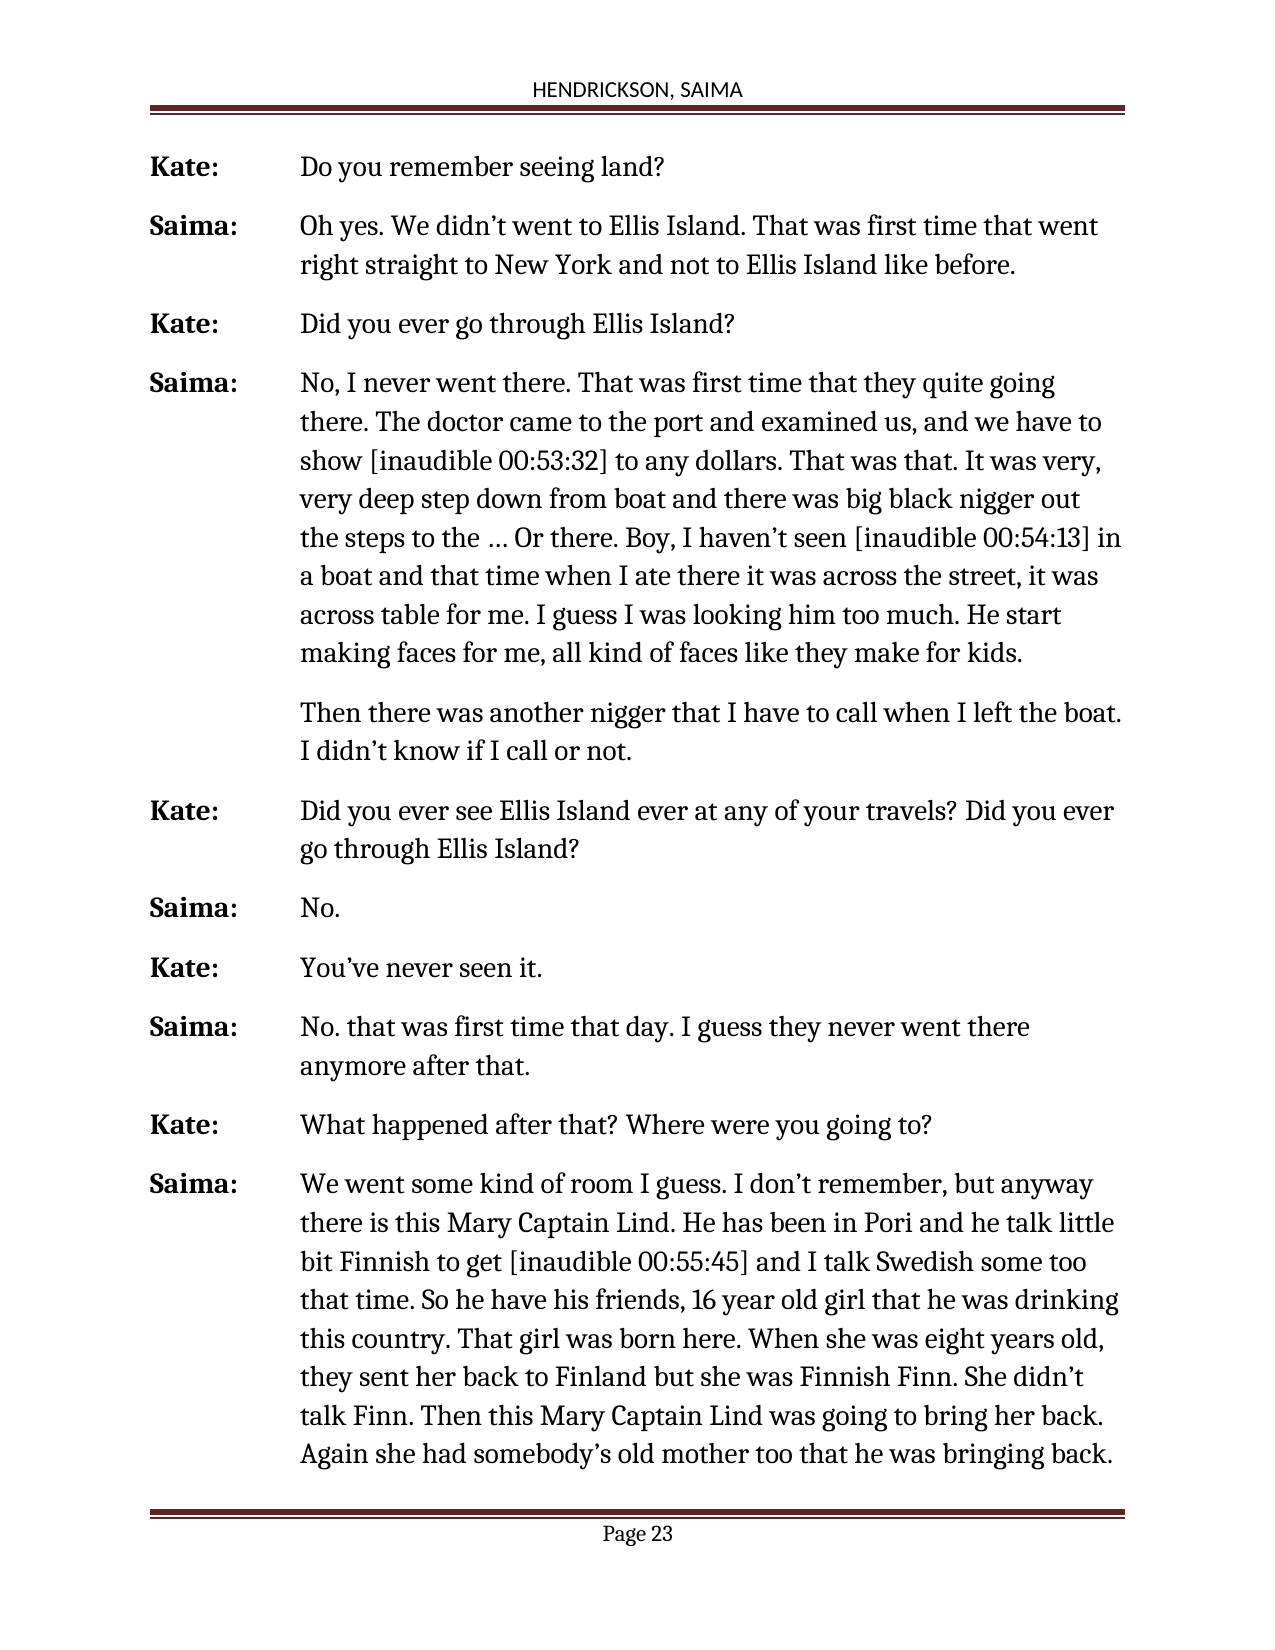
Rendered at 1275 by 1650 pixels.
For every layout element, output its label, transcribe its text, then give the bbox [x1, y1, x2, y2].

text Saima: No. that was first time that day. I guess they never went there anymore after that. [150, 1010, 1125, 1082]
text Kate: Did you ever go through Ellis Island? [150, 307, 1125, 341]
text Kate: What happened after that? Where were you going to? [150, 1108, 1125, 1142]
text Kate: Did you ever see Ellis Island ever at any of your travels? Did you ever go through Ellis Island? [150, 794, 1125, 866]
text Saima: We went some kind of room I guess. I don’t remember, but anyway there is this Mary Captain Lind. He has been in Pori and he talk little bit Finnish to get [inaudible 00:55:45] and I talk Swedish some too that time. So he have his friends, 16 year old girl that he was drinking this country. That girl was born here. When she was eight years old, they sent her back to Finland but she was Finnish Finn. She didn’t talk Finn. Then this Mary Captain Lind was going to bring her back. Again she had somebody’s old mother too that he was bringing back. [150, 1168, 1125, 1471]
text Saima: No. [150, 892, 1125, 925]
text Saima: No, I never went there. That was first time that they quite going there. The doctor came to the port and examined us, and we have to show [inaudible 00:53:32] to any dollars. That was that. It was very, very deep step down from boat and there was big black nigger out the steps to the … Or there. Boy, I haven’t seen [inaudible 00:54:13] in a boat and that time when I ate there it was across the street, it was across table for me. I guess I was looking him too much. He start making faces for me, all kind of faces like they make for kids. [150, 367, 1125, 670]
text Saima: Oh yes. We didn’t went to Ellis Island. That was first time that went right straight to New York and not to Ellis Island like before. [150, 209, 1125, 281]
text Then there was another nigger that I have to call when I left the boat. I didn’t know if I call or not. [300, 696, 1125, 768]
text Kate: You’ve never seen it. [150, 951, 1125, 984]
text Kate: Do you remember seeing land? [150, 150, 1125, 183]
